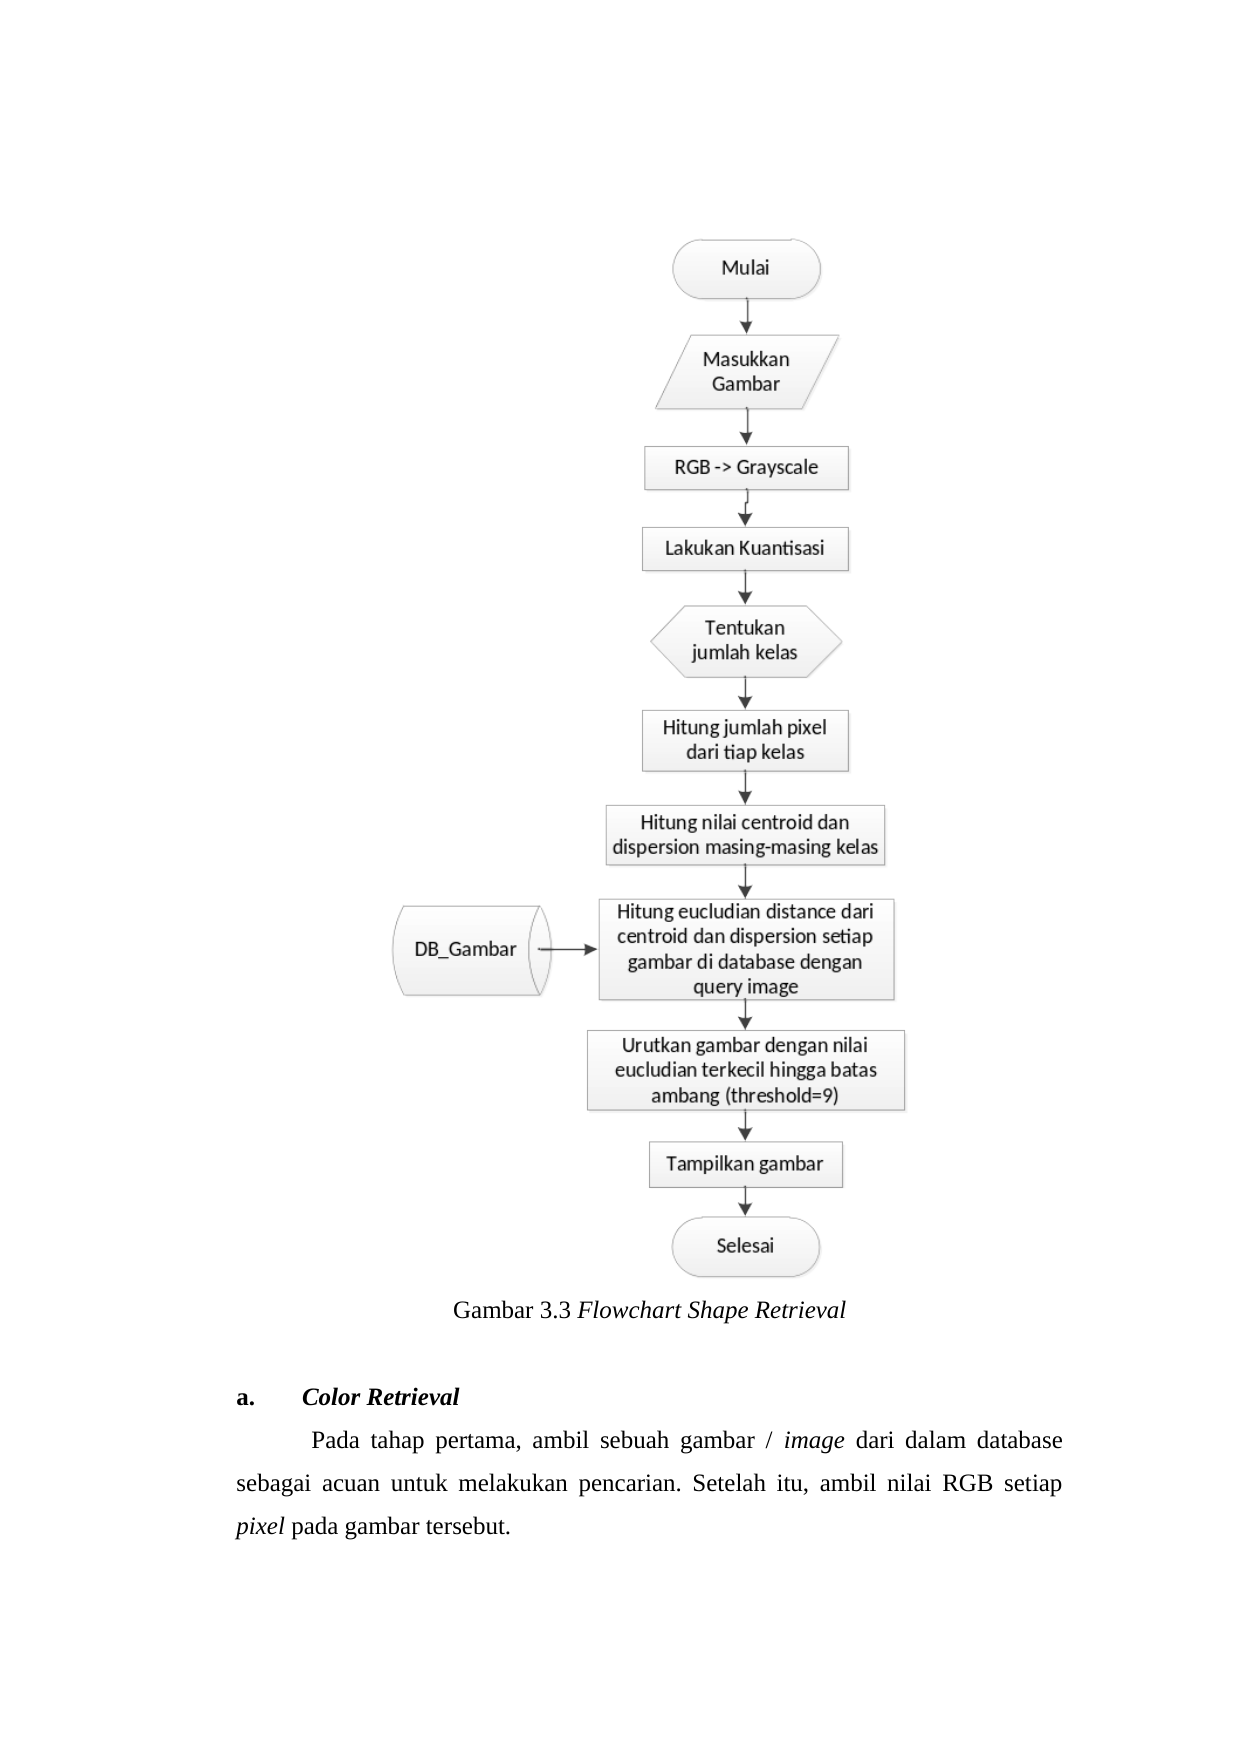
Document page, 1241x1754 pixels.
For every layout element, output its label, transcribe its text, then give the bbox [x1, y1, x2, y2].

text Gambar 3.3 Flowchart Shape Retrieval [236, 1296, 1063, 1324]
list Color Retrieval [236, 1382, 1063, 1411]
text Pada tahap pertama, ambil sebuah gambar / image dari dalam database sebagai acuan untuk melakukan pencarian. Setelah itu, ambil nilai RGB setiap pixel pada gambar tersebut. [236, 1425, 1063, 1540]
